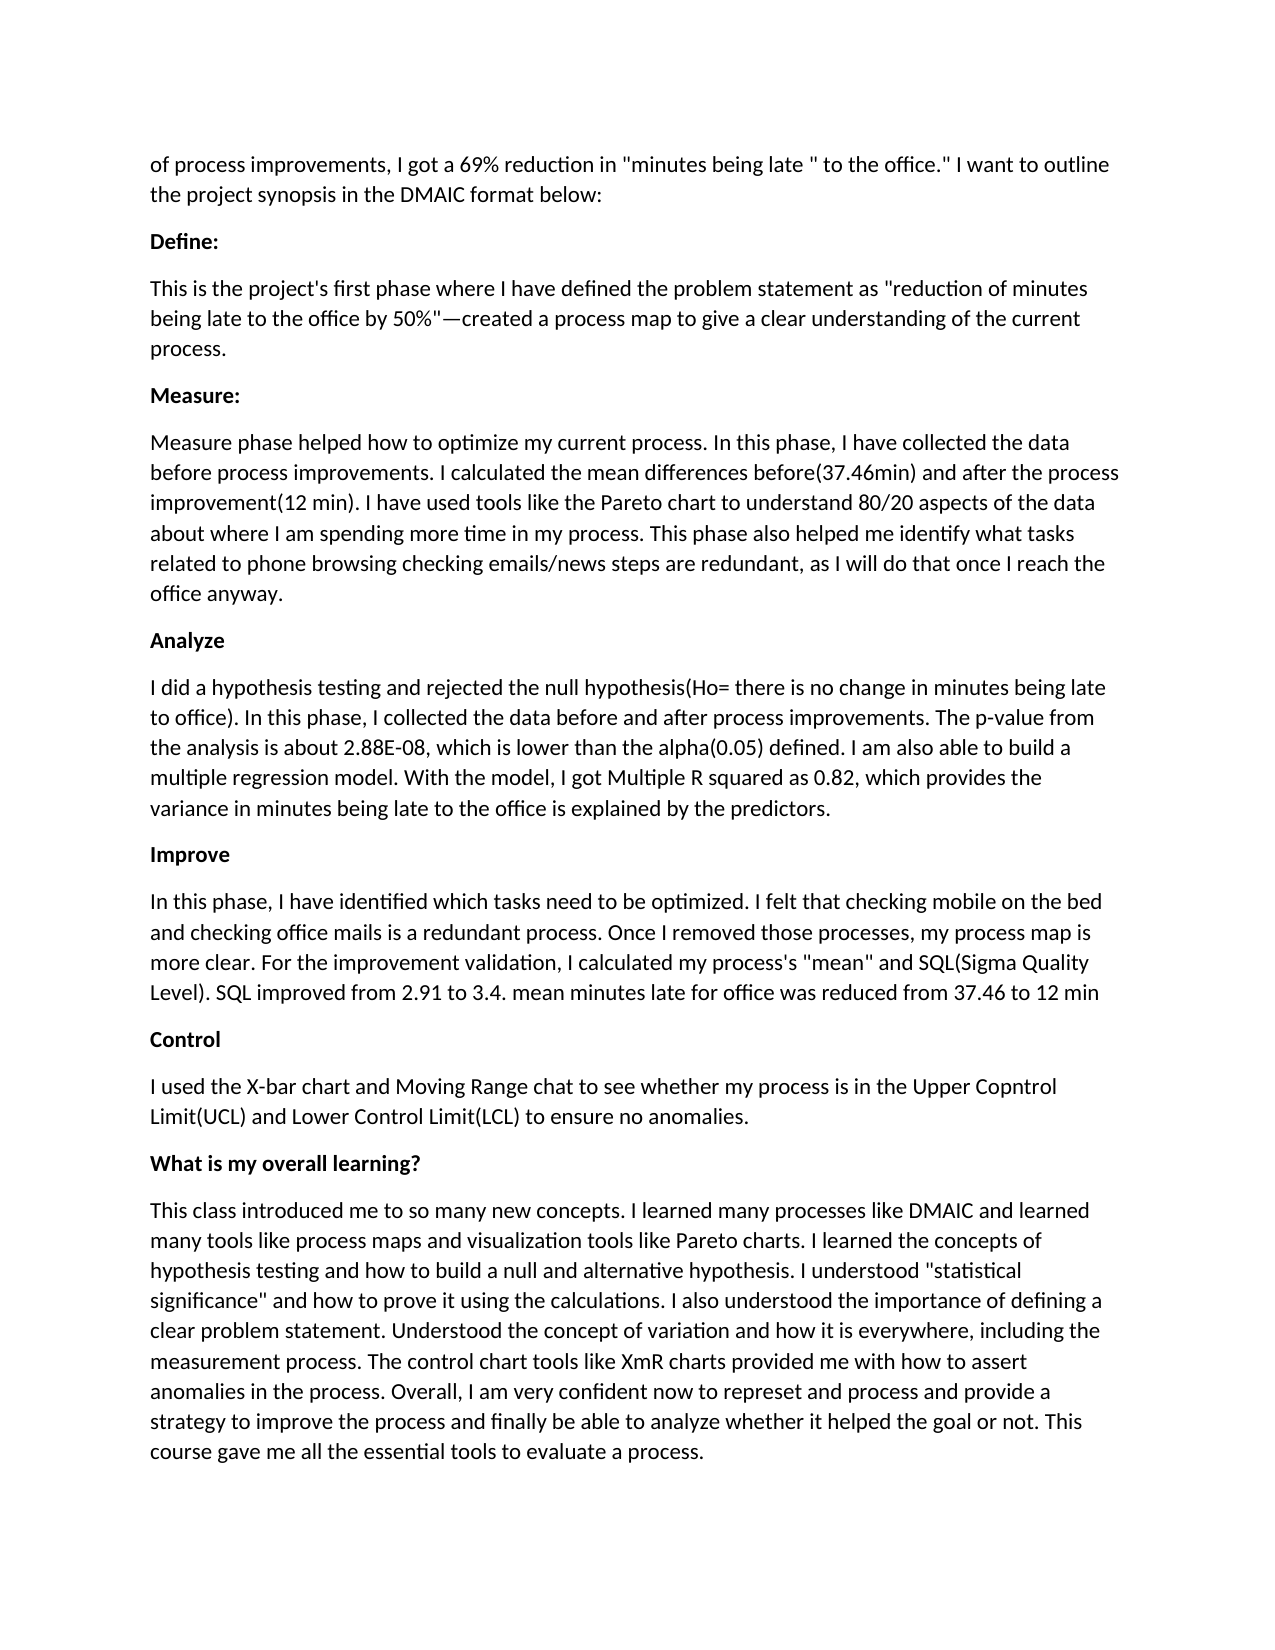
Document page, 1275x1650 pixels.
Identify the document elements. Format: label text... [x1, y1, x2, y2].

text Control [150, 1025, 1125, 1053]
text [150, 150, 1125, 208]
text What is my overall learning? [150, 1149, 1125, 1177]
text In this phase, I have identified which tasks need to be optimized. I felt that checking mobile on the bed and checking office mails is a redundant process. Once I removed those processes, my process map is more clear. For the improvement validation, I calculated my process's "mean" and SQL(Sigma Quality Level). SQL improved from 2.91 to 3.4. mean minutes late for office was reduced from 37.46 to 12 min [150, 887, 1125, 1006]
text Define: [150, 227, 1125, 255]
text Measure: [150, 381, 1125, 409]
text Improve [150, 841, 1125, 869]
text This class introduced me to so many new concepts. I learned many processes like DMAIC and learned many tools like process maps and visualization tools like Pareto charts. I learned the concepts of hypothesis testing and how to build a null and alternative hypothesis. I understood "statistical significance" and how to prove it using the calculations. I also understood the importance of defining a clear problem statement. Understood the concept of variation and how it is everywhere, including the measurement process. The control chart tools like XmR charts provided me with how to assert anomalies in the process. Overall, I am very confident now to represet and process and provide a strategy to improve the process and finally be able to analyze whether it helped the goal or not. This course gave me all the essential tools to evaluate a process. [150, 1196, 1125, 1466]
text I used the X-bar chart and Moving Range chat to see whether my process is in the Upper Copntrol Limit(UCL) and Lower Control Limit(LCL) to ensure no anomalies. [150, 1072, 1125, 1130]
text I did a hypothesis testing and rejected the null hypothesis(Ho= there is no change in minutes being late to office). In this phase, I collected the data before and after process improvements. The p-value from the analysis is about 2.88E-08, which is lower than the alpha(0.05) defined. I am also able to build a multiple regression model. With the model, I got Multiple R squared as 0.82, which provides the variance in minutes being late to the office is explained by the predictors. [150, 673, 1125, 822]
text This is the project's first phase where I have defined the problem statement as "reduction of minutes being late to the office by 50%"—created a process map to give a clear understanding of the current process. [150, 274, 1125, 362]
text Measure phase helped how to optimize my current process. In this phase, I have collected the data before process improvements. I calculated the mean differences before(37.46min) and after the process improvement(12 min). I have used tools like the Pareto chart to understand 80/20 aspects of the data about where I am spending more time in my process. This phase also helped me identify what tasks related to phone browsing checking emails/news steps are redundant, as I will do that once I reach the office anyway. [150, 428, 1125, 607]
text Analyze [150, 626, 1125, 654]
